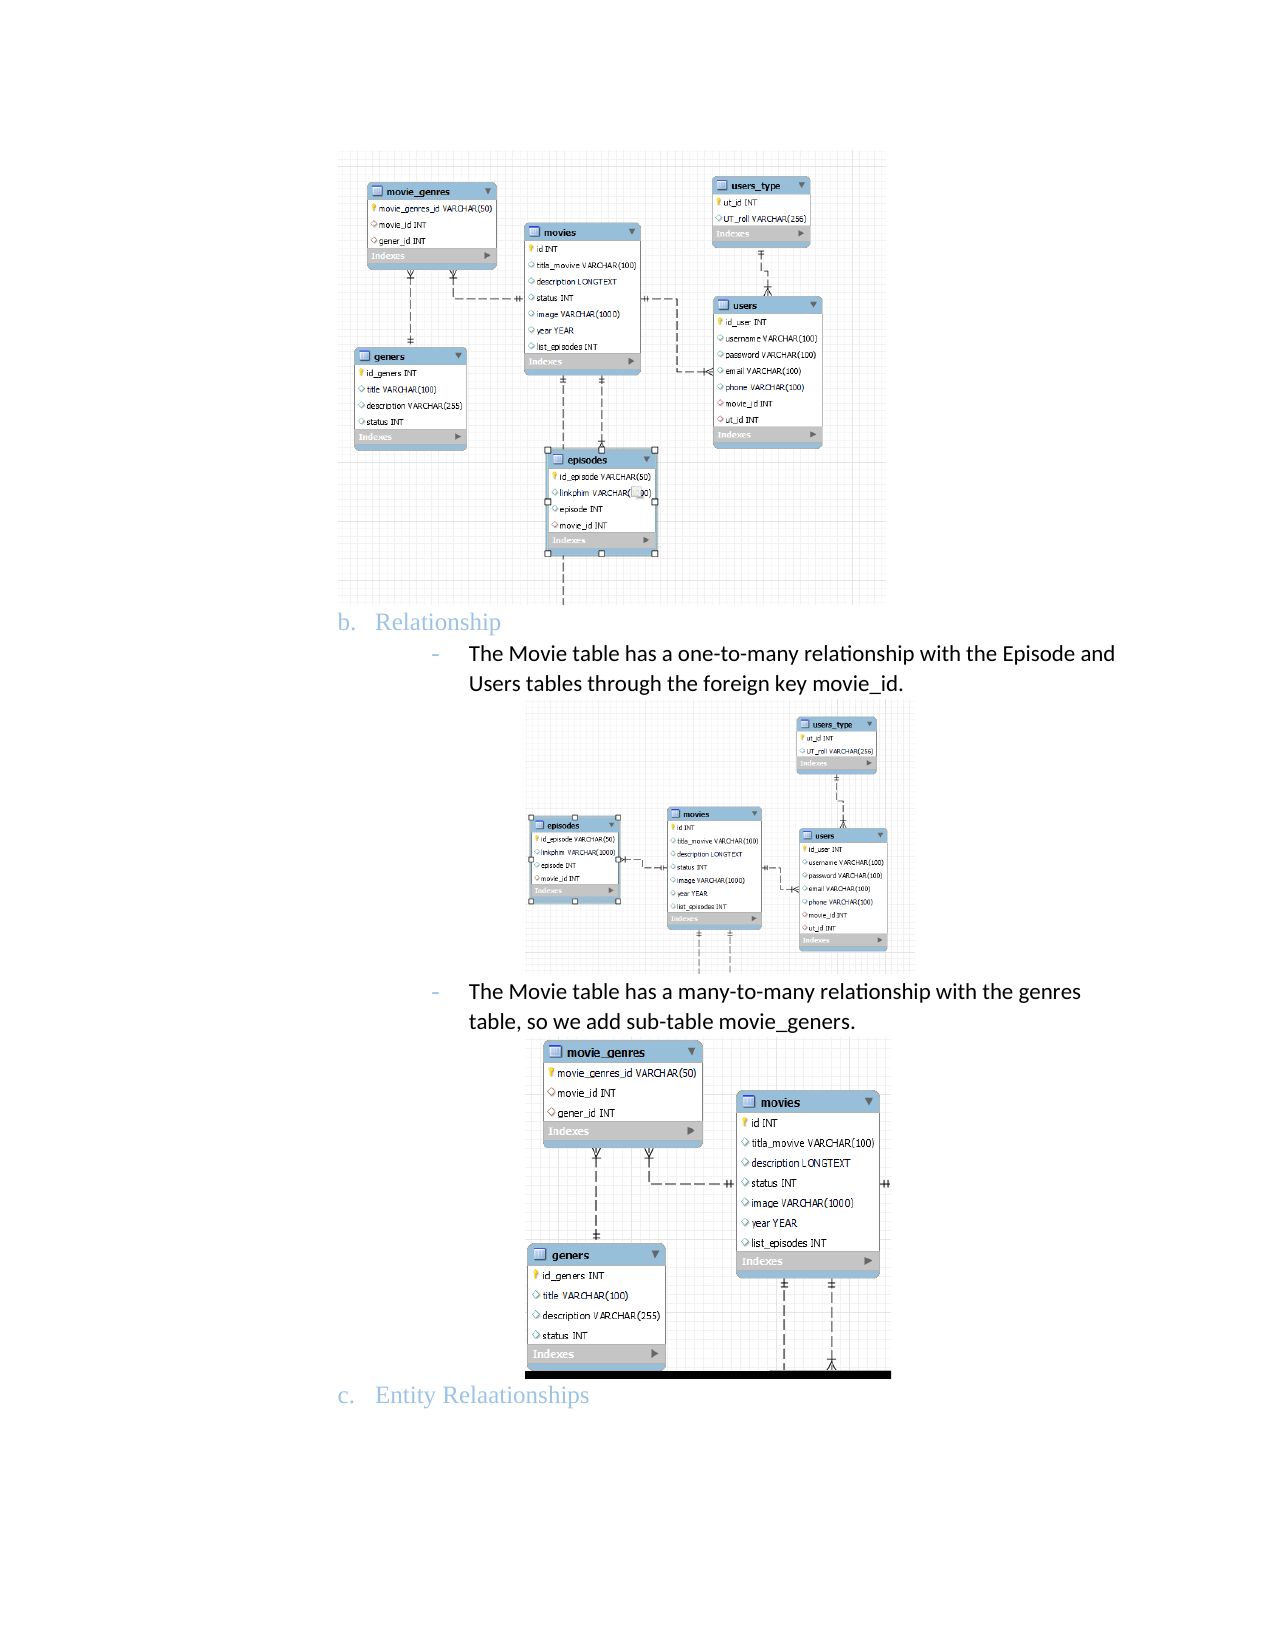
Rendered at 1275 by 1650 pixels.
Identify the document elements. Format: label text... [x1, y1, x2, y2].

list The Movie table has a many-to-many relationship with the genres table, so we add sub-table movie_geners. [431, 976, 1125, 1036]
picture [337, 150, 887, 605]
list Entity Relaationships [337, 1381, 1125, 1409]
picture [525, 1037, 892, 1379]
list The Movie table has a one-to-many relationship with the Episode and Users tables through the foreign key movie_id. [431, 638, 1125, 697]
picture [525, 699, 916, 974]
list Relationship [337, 607, 1125, 635]
